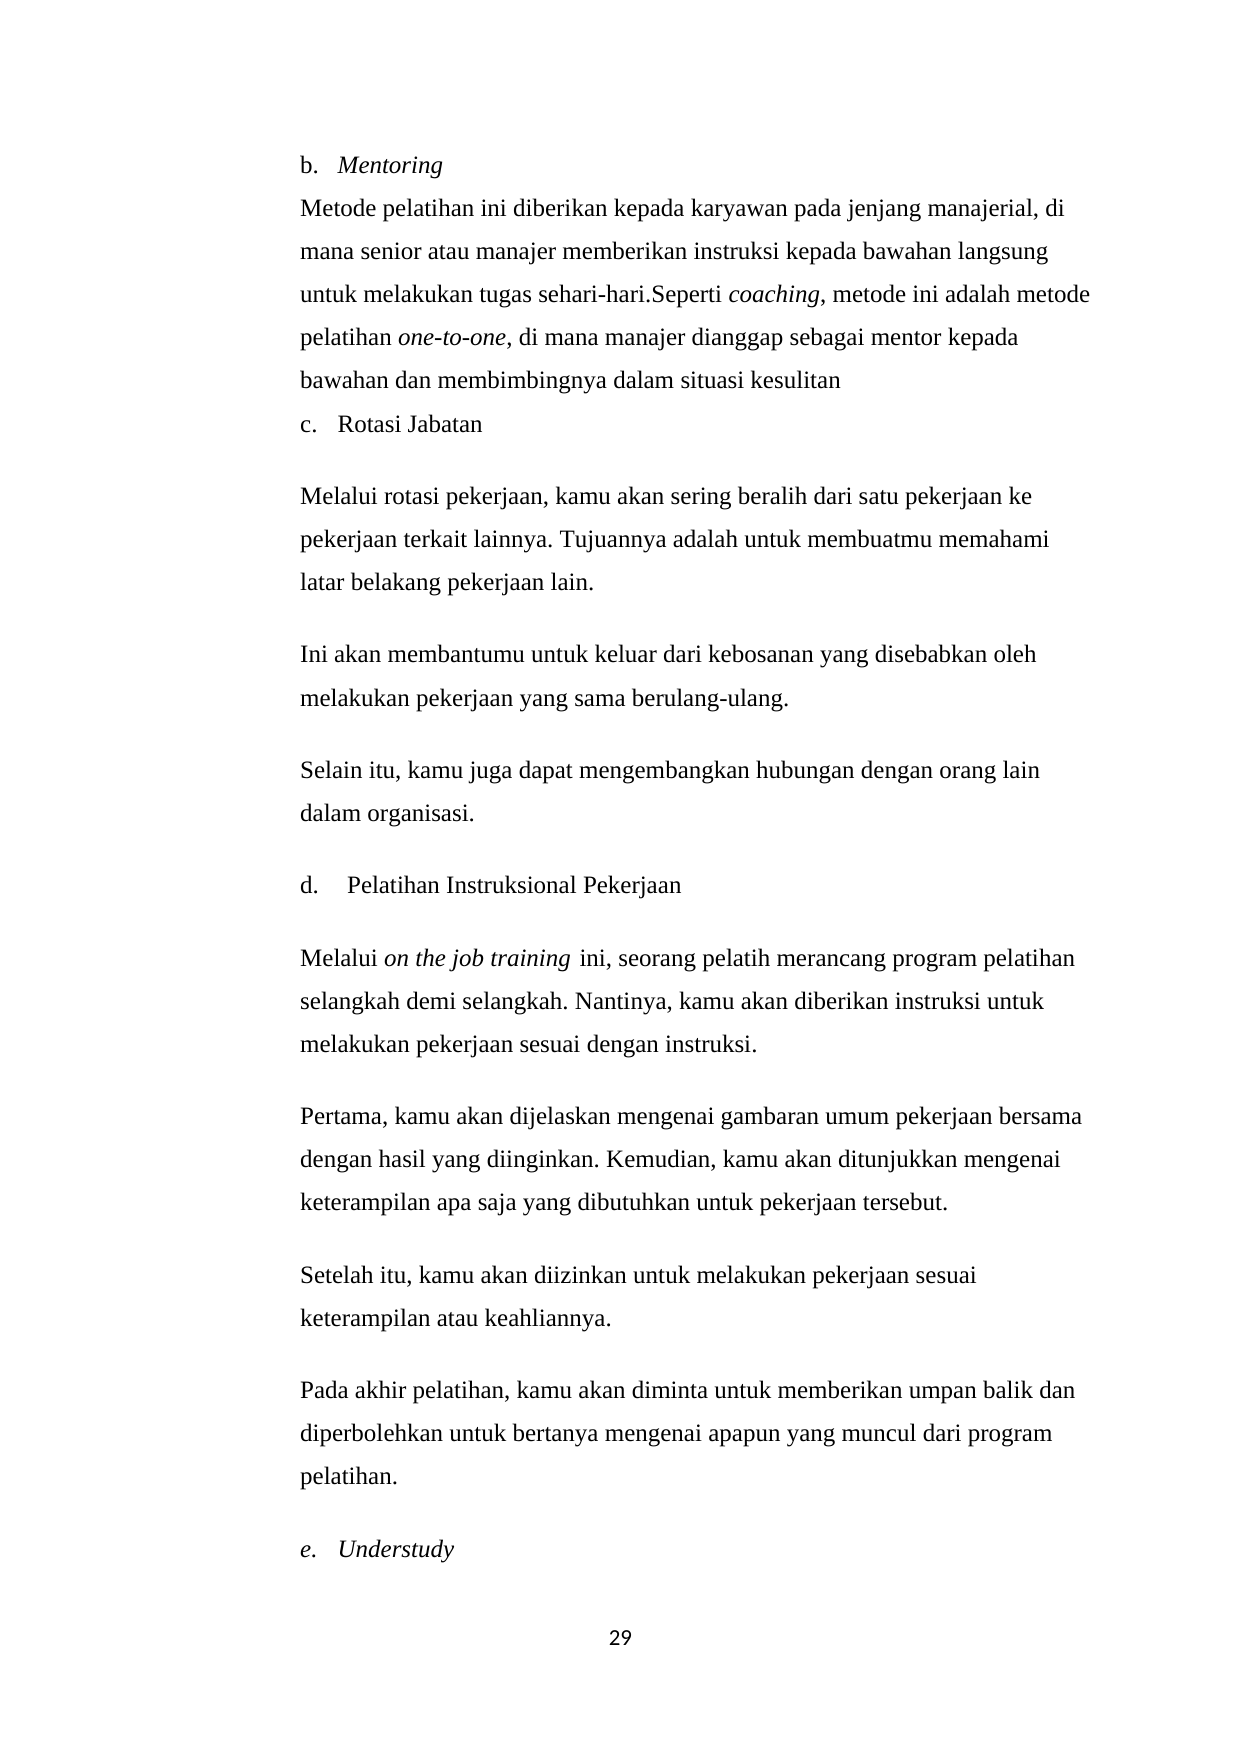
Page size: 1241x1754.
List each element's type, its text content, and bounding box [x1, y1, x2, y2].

list Mentoring [300, 150, 1090, 179]
list Understudy [300, 1534, 1090, 1562]
list Metode pelatihan ini diberikan kepada karyawan pada jenjang manajerial, di mana senior atau manajer memberikan instruksi kepada bawahan langsung untuk melakukan tugas sehari-hari.Seperti coaching, metode ini adalah metode pelatihan one-to-one, di mana manajer dianggap sebagai mentor kepada bawahan dan membimbingnya dalam situasi kesulitan [300, 193, 1090, 394]
text Melalui on the job training ini, seorang pelatih merancang program pelatihan selangkah demi selangkah. Nantinya, kamu akan diberikan instruksi untuk melakukan pekerjaan sesuai dengan instruksi. [300, 943, 1090, 1058]
list Pelatihan Instruksional Pekerjaan [300, 870, 1090, 899]
text Pertama, kamu akan dijelaskan mengenai gambaran umum pekerjaan bersama dengan hasil yang diinginkan. Kemudian, kamu akan ditunjukkan mengenai keterampilan apa saja yang dibutuhkan untuk pekerjaan tersebut. [300, 1101, 1090, 1216]
text Ini akan membantumu untuk keluar dari kebosanan yang disebabkan oleh melakukan pekerjaan yang sama berulang-ulang. [300, 639, 1090, 711]
text Selain itu, kamu juga dapat mengembangkan hubungan dengan orang lain dalam organisasi. [300, 755, 1090, 827]
text Melalui rotasi pekerjaan, kamu akan sering beralih dari satu pekerjaan ke pekerjaan terkait lainnya. Tujuannya adalah untuk membuatmu memahami latar belakang pekerjaan lain. [300, 481, 1090, 596]
text Pada akhir pelatihan, kamu akan diminta untuk memberikan umpan balik dan diperbolehkan untuk bertanya mengenai apapun yang muncul dari program pelatihan. [300, 1375, 1090, 1490]
list Rotasi Jabatan [300, 409, 1090, 437]
text Setelah itu, kamu akan diizinkan untuk melakukan pekerjaan sesuai keterampilan atau keahliannya. [300, 1260, 1090, 1332]
